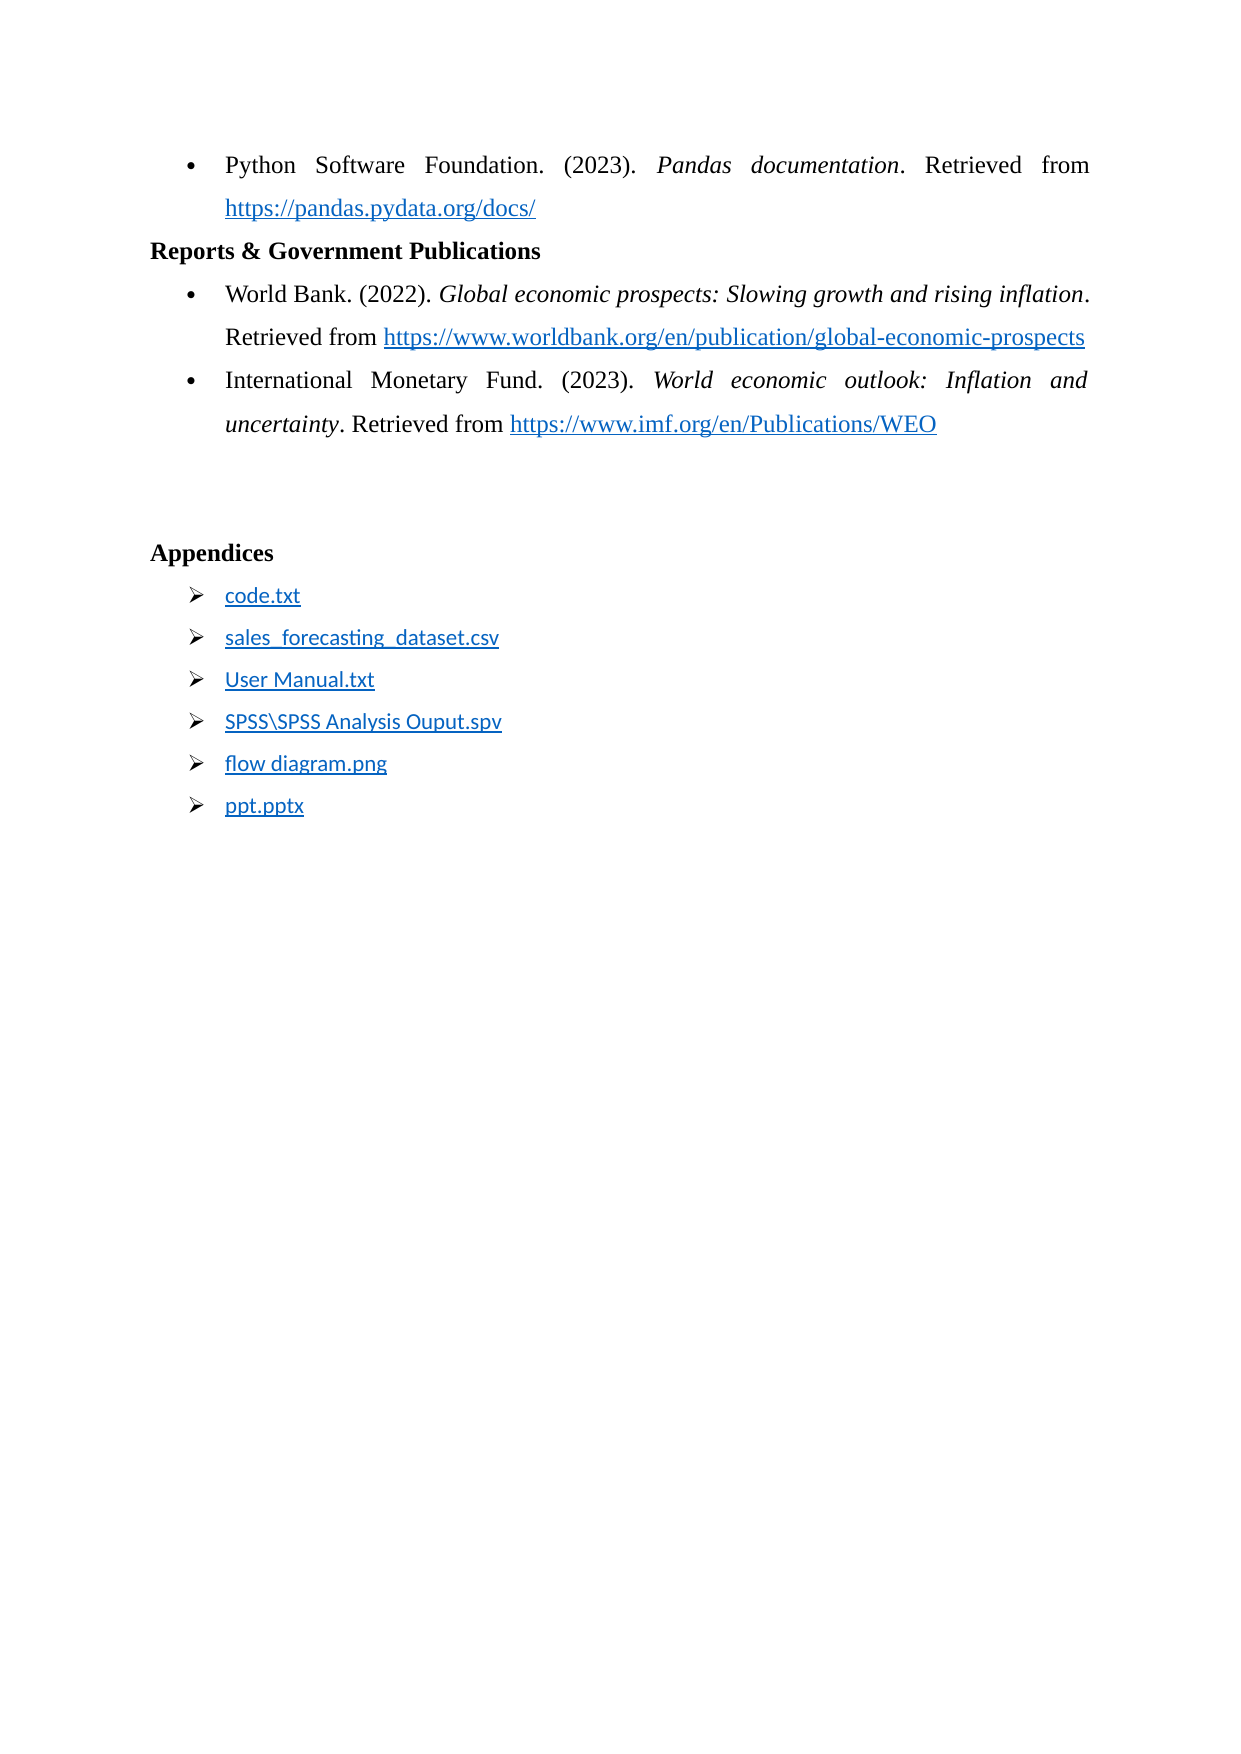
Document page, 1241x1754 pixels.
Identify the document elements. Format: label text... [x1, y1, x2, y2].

list User Manual.txt [187, 665, 1090, 693]
list sales_forecasting_dataset.csv [187, 623, 1090, 651]
list International Monetary Fund. (2023). World economic outlook: Inflation and uncertainty. Retrieved from https://www.imf.org/en/Publications/WEO [187, 366, 1090, 437]
list code.txt [187, 581, 1090, 609]
list World Bank. (2022). Global economic prospects: Slowing growth and rising inflation. Retrieved from https://www.worldbank.org/en/publication/global-economic-prospects [187, 279, 1090, 351]
list Python Software Foundation. (2023). Pandas documentation. Retrieved from https://pandas.pydata.org/docs/ [187, 150, 1090, 222]
text Appendices [150, 538, 1090, 567]
list SPSS\SPSS Analysis Ouput.spv [187, 707, 1090, 735]
list ppt.pptx [187, 791, 1090, 819]
text Reports & Government Publications [150, 236, 1090, 265]
list flow diagram.png [187, 749, 1090, 777]
